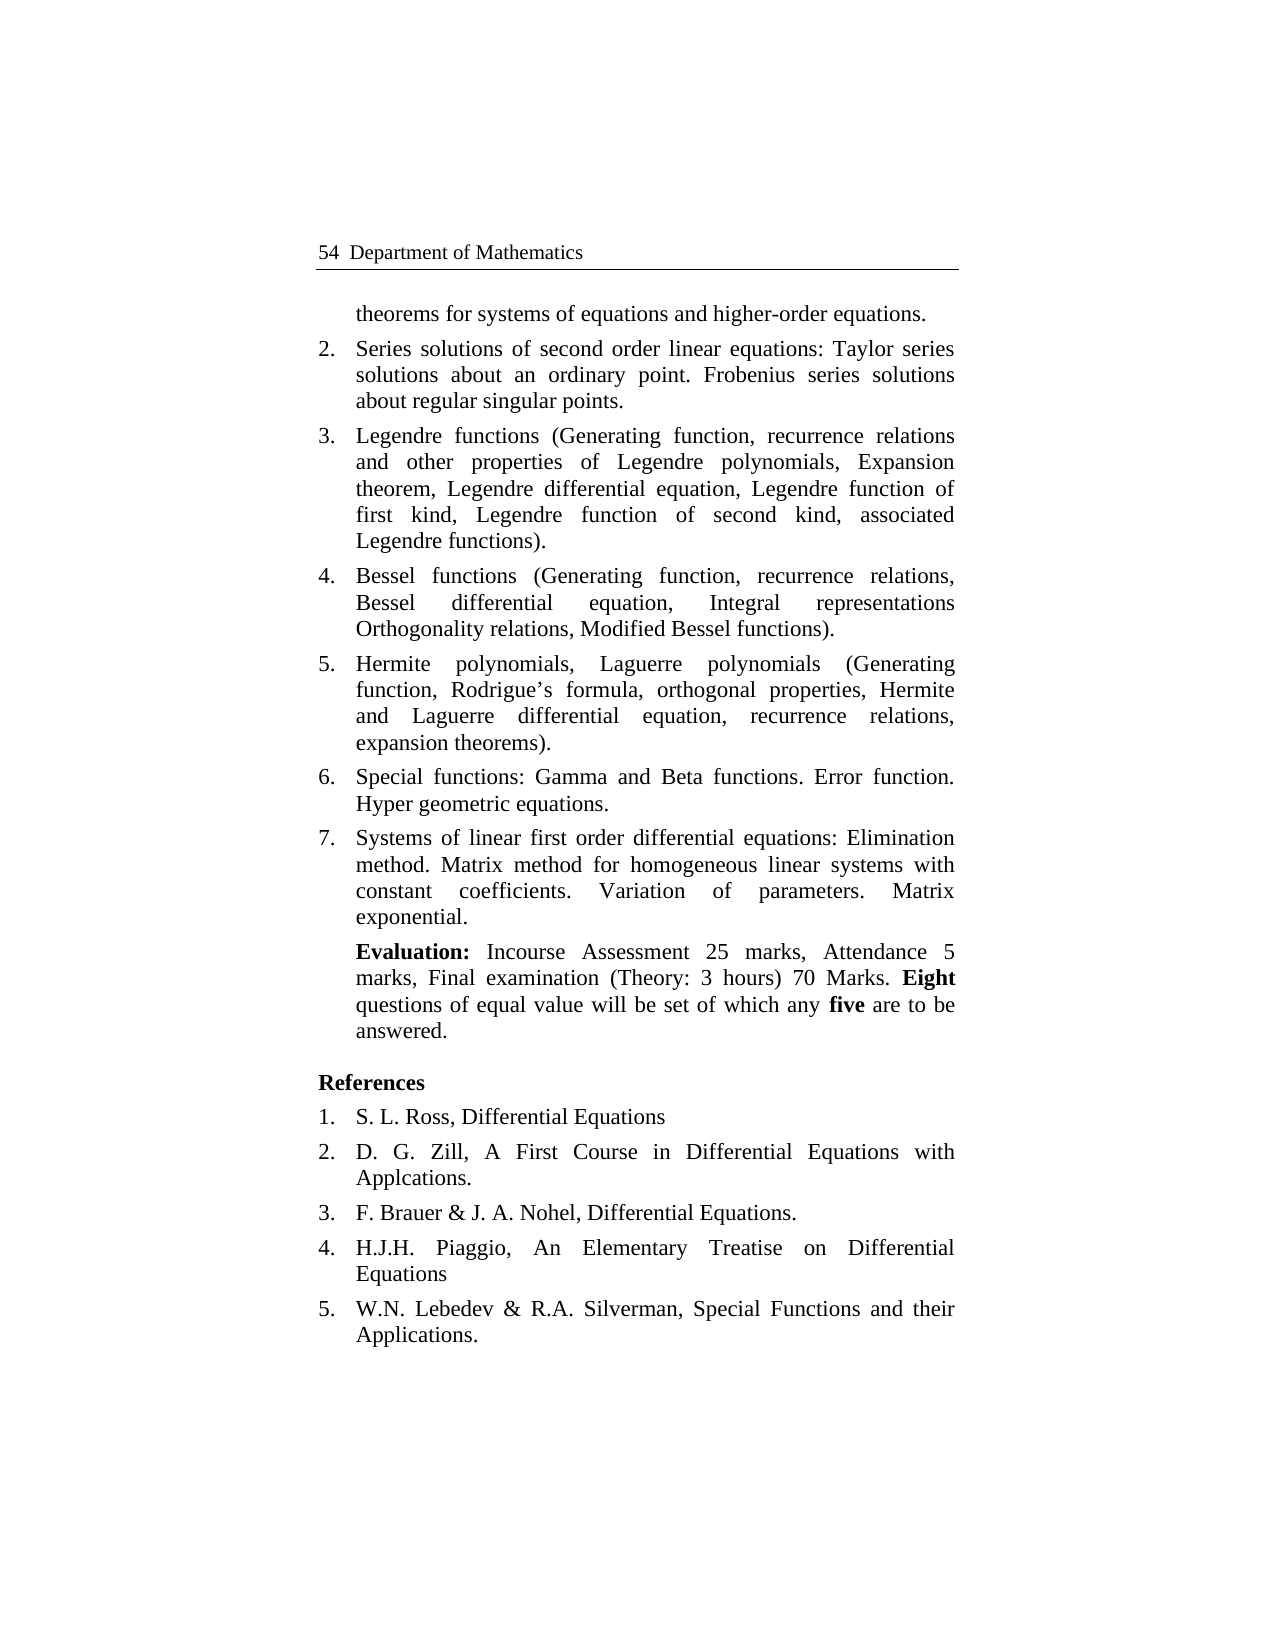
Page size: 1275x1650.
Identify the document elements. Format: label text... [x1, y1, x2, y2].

list H.J.H. Piaggio, An Elementary Treatise on Differential Equations [318, 1234, 956, 1286]
list Hermite polynomials, Laguerre polynomials (Generating function, Rodrigue’s formula, orthogonal properties, Hermite and Laguerre differential equation, recurrence relations, expansion theorems). [318, 649, 956, 755]
list S. L. Ross, Differential Equations [318, 1103, 956, 1129]
list Legendre functions (Generating function, recurrence relations and other properties of Legendre polynomials, Expansion theorem, Legendre differential equation, Legendre function of first kind, Legendre function of second kind, associated Legendre functions). [318, 422, 956, 554]
list Systems of linear first order differential equations: Elimination method. Matrix method for homogeneous linear systems with constant coefficients. Variation of parameters. Matrix exponential. [318, 824, 956, 930]
list Bessel functions (Generating function, recurrence relations, Bessel differential equation, Integral representations Orthogonality relations, Modified Bessel functions). [318, 562, 956, 641]
list Special functions: Gamma and Beta functions. Error function. Hyper geometric equations. [318, 763, 956, 816]
list F. Brauer & J. A. Nohel, Differential Equations. [318, 1199, 956, 1225]
list Series solutions of second order linear equations: Taylor series solutions about an ordinary point. Frobenius series solutions about regular singular points. [318, 335, 956, 414]
list W.N. Lebedev & R.A. Silverman, Special Functions and their Applications. [318, 1295, 956, 1347]
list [318, 300, 956, 326]
text Evaluation: Incourse Assessment 25 marks, Attendance 5 marks, Final examination (Theory: 3 hours) 70 Marks. Eight questions of equal value will be set of which any five are to be answered. [318, 938, 956, 1043]
text References [318, 1068, 956, 1095]
list D. G. Zill, A First Course in Differential Equations with Applcations. [318, 1138, 956, 1191]
